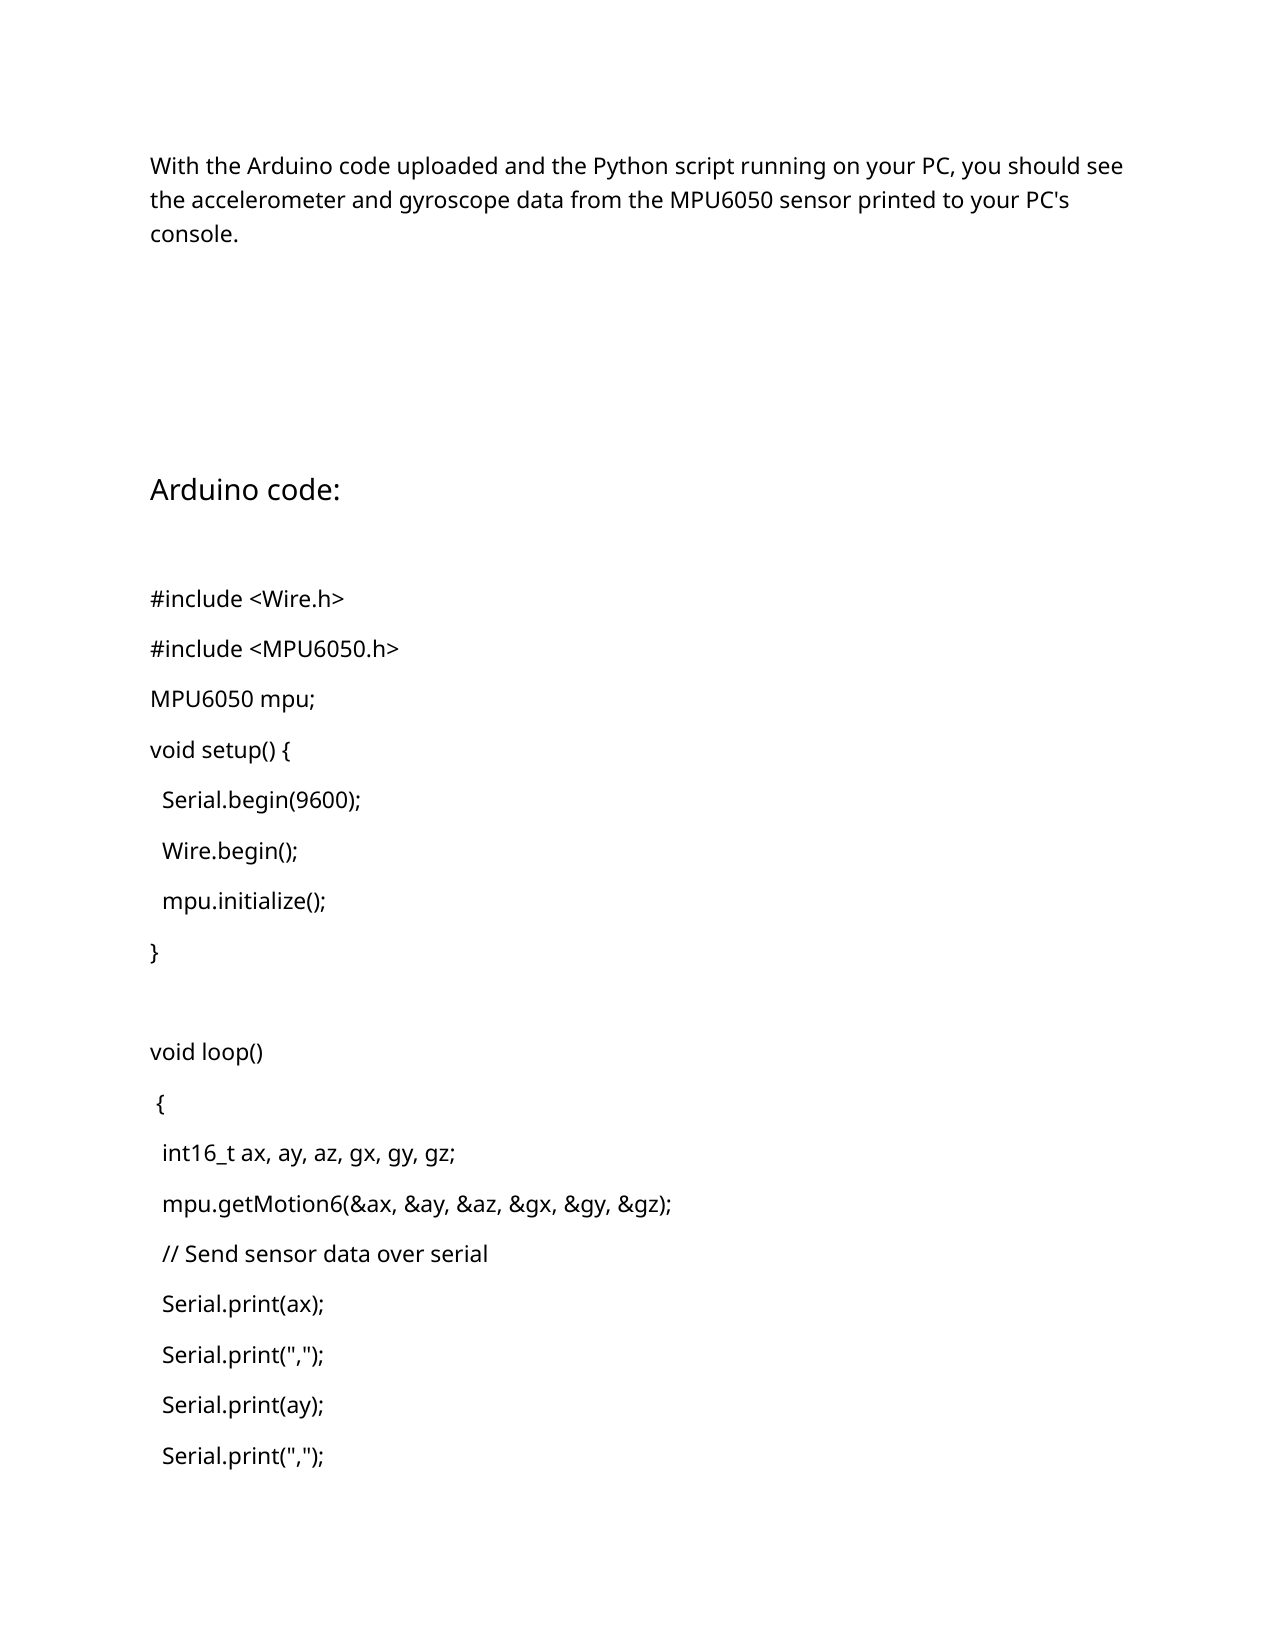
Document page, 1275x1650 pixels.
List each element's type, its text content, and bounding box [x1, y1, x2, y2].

text mpu.initialize(); [150, 885, 1125, 916]
text Serial.print(","); [150, 1439, 1125, 1471]
text { [150, 1087, 1125, 1118]
text Serial.print(","); [150, 1339, 1125, 1370]
text #include <MPU6050.h> [150, 633, 1125, 664]
text void setup() { [150, 734, 1125, 765]
text Serial.begin(9600); [150, 784, 1125, 815]
text mpu.getMotion6(&ax, &ay, &az, &gx, &gy, &gz); [150, 1187, 1125, 1219]
text With the Arduino code uploaded and the Python script running on your PC, you should see the accelerometer and gyroscope data from the MPU6050 sensor printed to your PC's console. [150, 150, 1125, 249]
text // Send sensor data over serial [150, 1238, 1125, 1269]
text MPU6050 mpu; [150, 683, 1125, 714]
text void loop() [150, 1036, 1125, 1067]
text Wire.begin(); [150, 834, 1125, 866]
text #include <Wire.h> [150, 582, 1125, 614]
text Serial.print(ay); [150, 1389, 1125, 1420]
text } [150, 935, 1125, 967]
text int16_t ax, ay, az, gx, gy, gz; [150, 1137, 1125, 1168]
text Serial.print(ax); [150, 1288, 1125, 1319]
text Arduino code: [150, 469, 1125, 509]
